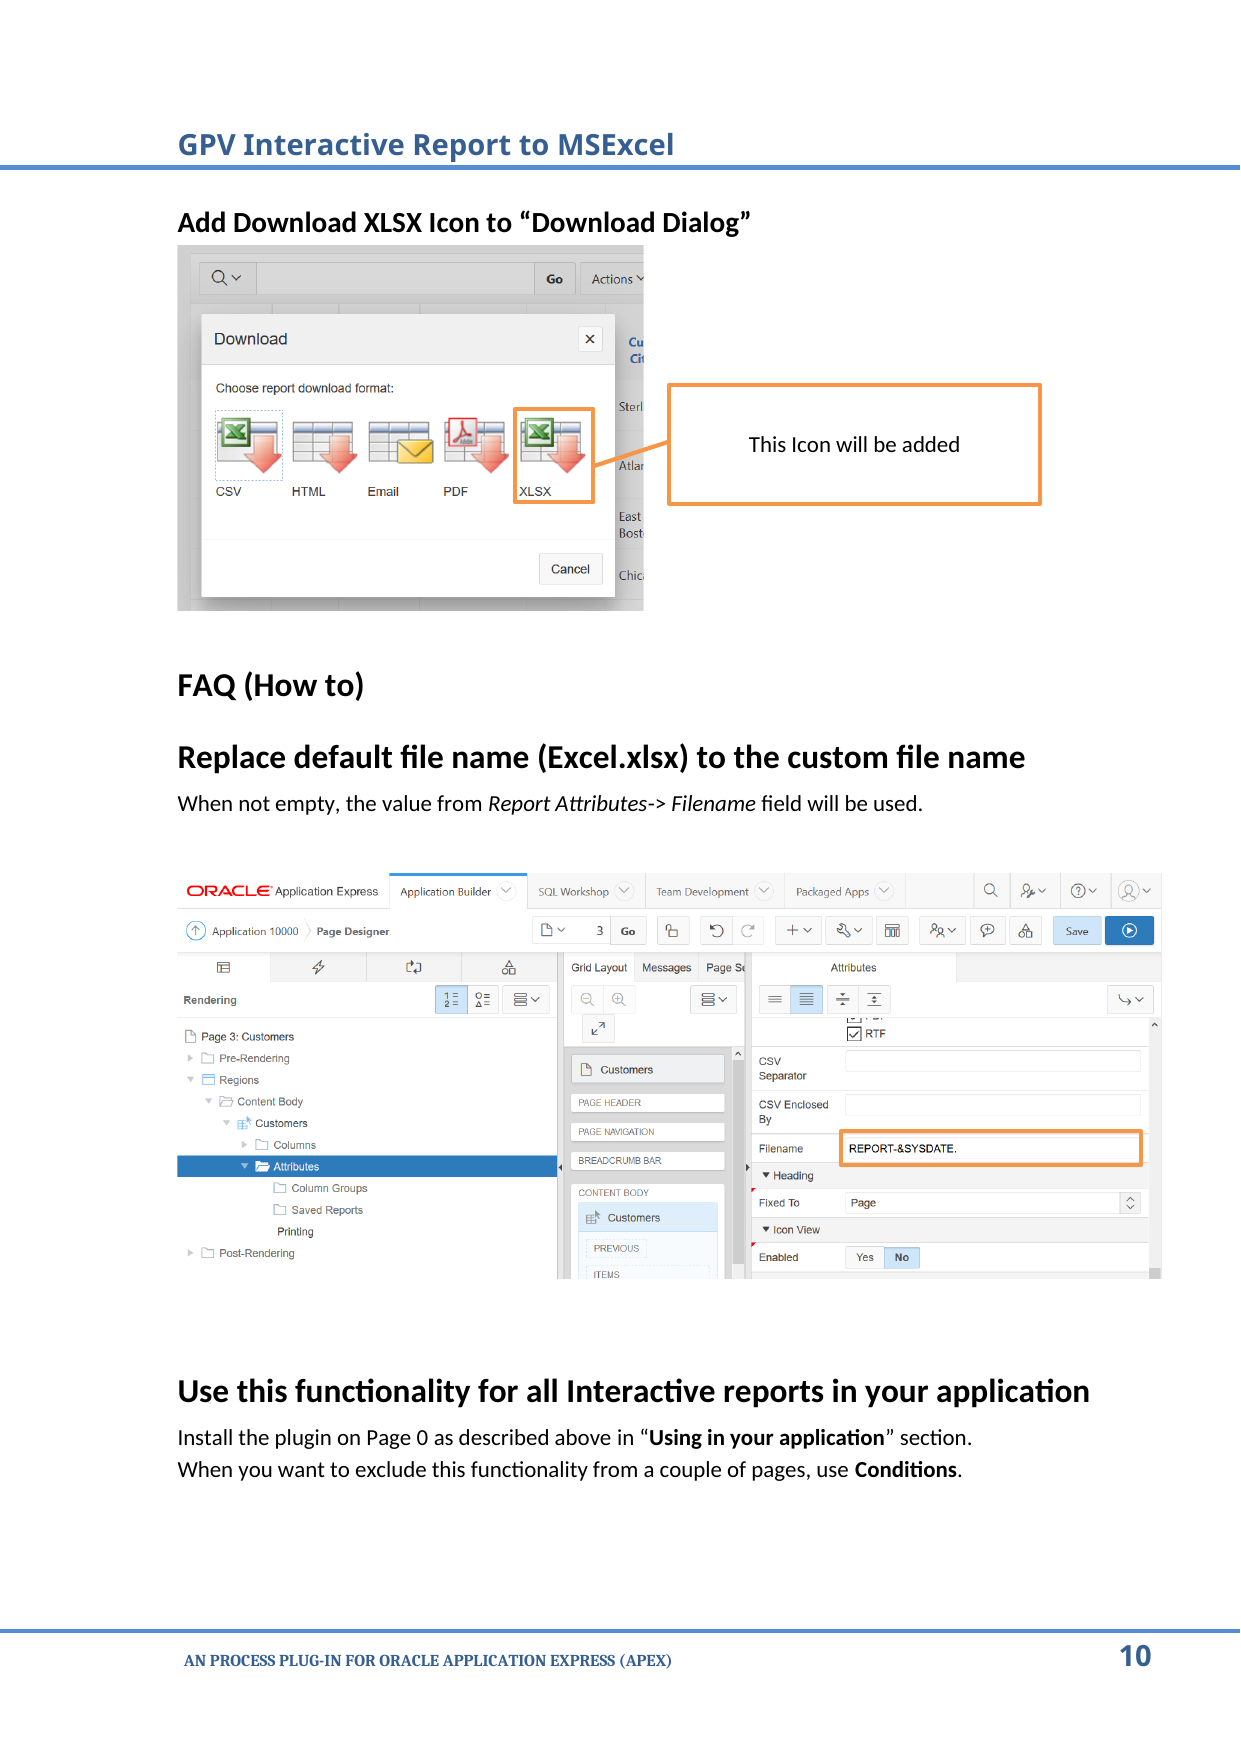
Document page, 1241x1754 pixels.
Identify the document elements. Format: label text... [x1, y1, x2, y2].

text Replace default file name (Excel.xlsx) to the custom file name [177, 736, 1122, 777]
text When not empty, the value from Report Attributes-> Filename field will be used. [177, 789, 1152, 817]
subtitle FAQ (How to) [0, 664, 1240, 705]
text Use this functionality for all Interactive reports in your application [177, 1370, 1122, 1411]
list Install the plugin on Page 0 as described above in “Using in your application” section. [177, 1423, 1240, 1451]
text When you want to exclude this functionality from a couple of pages, use Conditions. [0, 1455, 1240, 1483]
subtitle Add Download XLSX Icon to “Download Dialog” [0, 204, 1240, 240]
